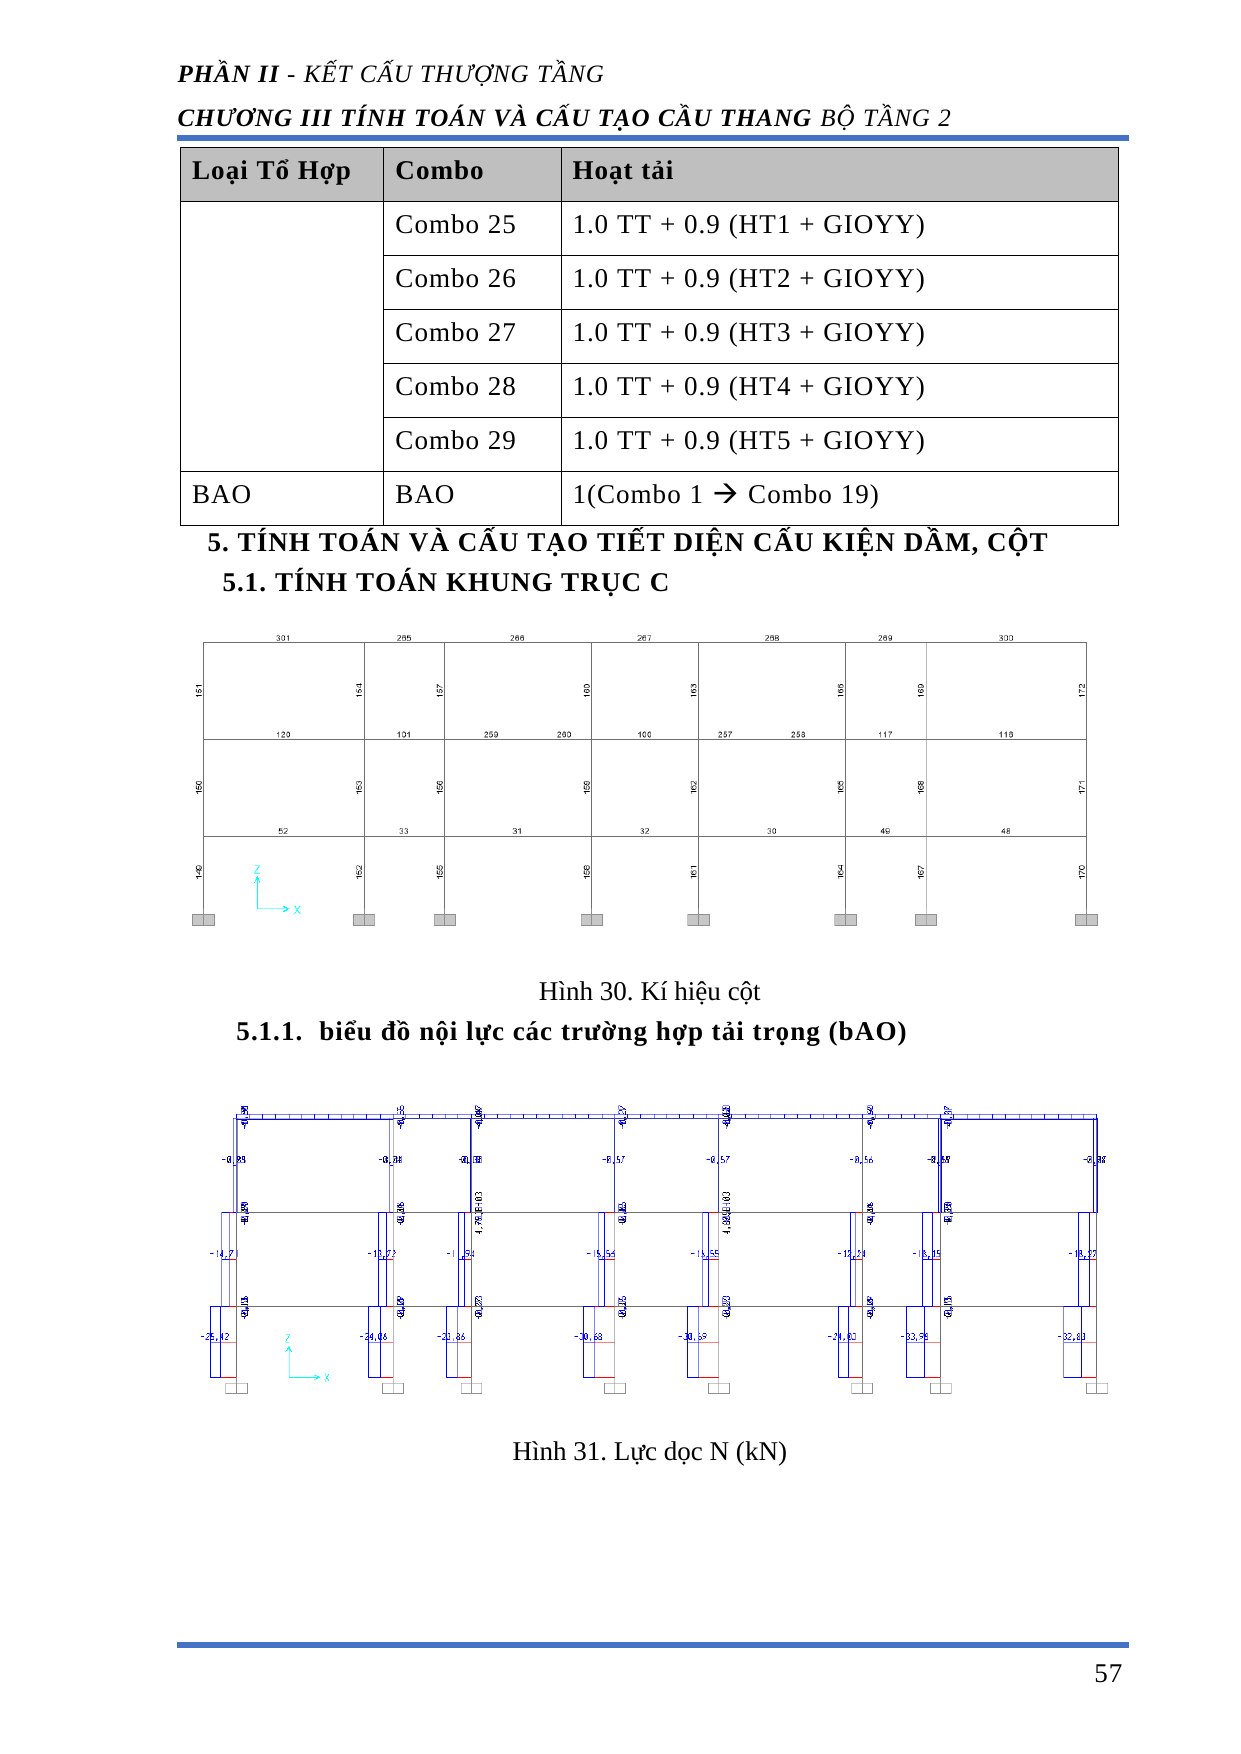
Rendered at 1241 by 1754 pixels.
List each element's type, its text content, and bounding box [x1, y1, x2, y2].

table_cell BAO [384, 472, 561, 525]
subtitle tính toán KHUNG TRỤC C [177, 566, 1122, 597]
table_header Hoạt tải [562, 148, 1118, 201]
table_cell Combo 28 [384, 364, 561, 417]
list Lực dọc N (kN) [177, 1435, 1122, 1466]
subtitle biểu đồ nội lực các trường hợp tải trọng (bAO) [177, 1015, 1122, 1046]
table_header Loại Tổ Hợp [181, 148, 383, 201]
picture [177, 1061, 1124, 1420]
subtitle TÍNH TOÁN VÀ CẤU TẠO TIẾT DIỆN CẤU KIỆN DẦM, CỘT [177, 526, 1122, 557]
picture [177, 612, 1124, 960]
table_cell Combo 26 [384, 256, 561, 309]
list Kí hiệu cột [177, 975, 1122, 1006]
table_cell 1.0 TT + 0.9 (HT4 + GIOYY) [562, 364, 1118, 417]
table_cell 1.0 TT + 0.9 (HT2 + GIOYY) [562, 256, 1118, 309]
table_cell BAO [181, 472, 383, 525]
table_cell 1(Combo 1 Combo 19) [562, 472, 1118, 525]
table_cell 1.0 TT + 0.9 (HT5 + GIOYY) [562, 418, 1118, 471]
table_cell Combo 29 [384, 418, 561, 471]
table_cell Combo 25 [384, 202, 561, 255]
table_header Combo [384, 148, 561, 201]
table_cell 1.0 TT + 0.9 (HT1 + GIOYY) [562, 202, 1118, 255]
table_cell Combo 27 [384, 310, 561, 363]
table_cell 1.0 TT + 0.9 (HT3 + GIOYY) [562, 310, 1118, 363]
